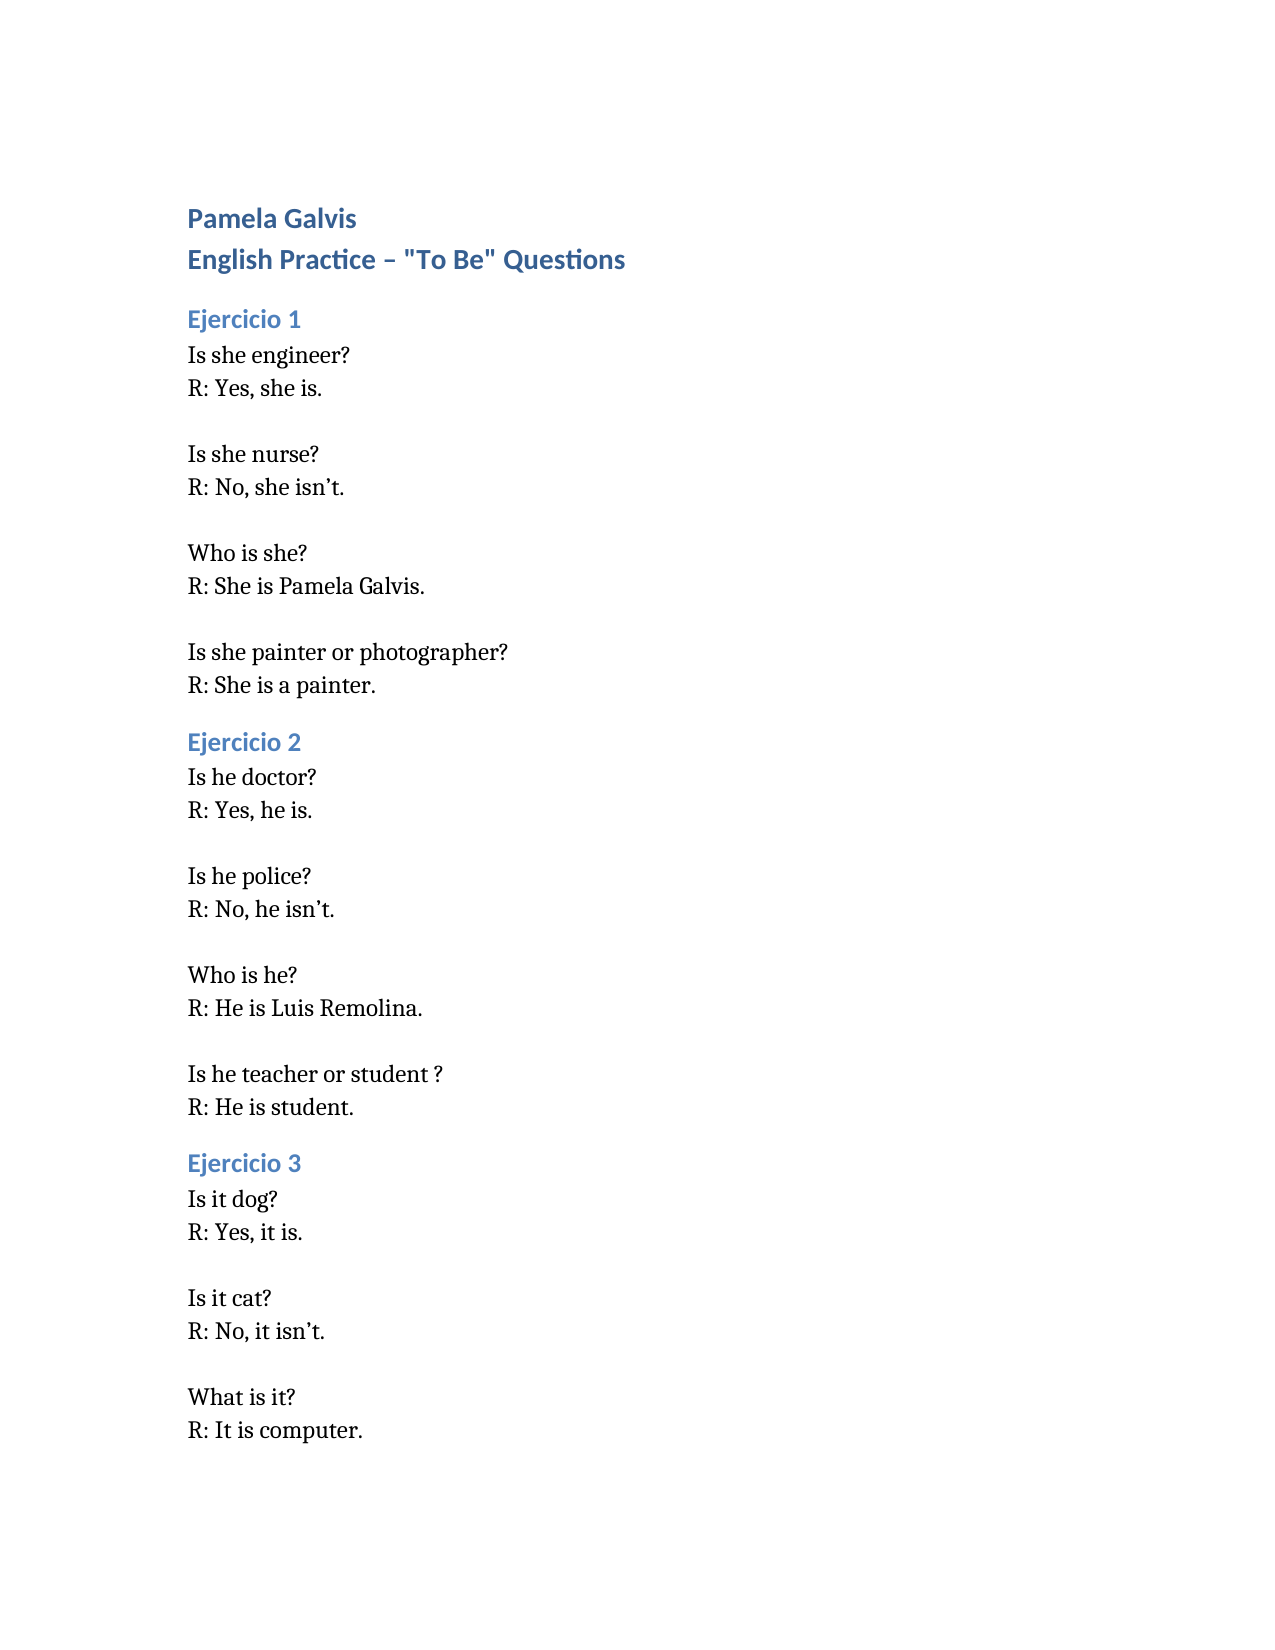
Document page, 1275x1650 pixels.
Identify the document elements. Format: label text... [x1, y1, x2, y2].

subtitle Ejercicio 1 [187, 303, 1087, 336]
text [187, 1184, 1087, 1477]
text Is he doctor? R: Yes, he is. Is he police? R: No, he isn’t. Who is he? R: He is Luis Remolina. Is he teacher or student ? R: He is student. [187, 763, 1087, 1122]
subtitle Ejercicio 2 [187, 725, 1087, 758]
text Is she engineer? R: Yes, she is. Is she nurse? R: No, she isn’t. Who is she? R: She is Pamela Galvis. Is she painter or photographer? R: She is a painter. [187, 341, 1087, 699]
subtitle Ejercicio 3 [187, 1147, 1087, 1180]
subtitle Pamela Galvis English Practice – "To Be" Questions [187, 200, 1087, 277]
